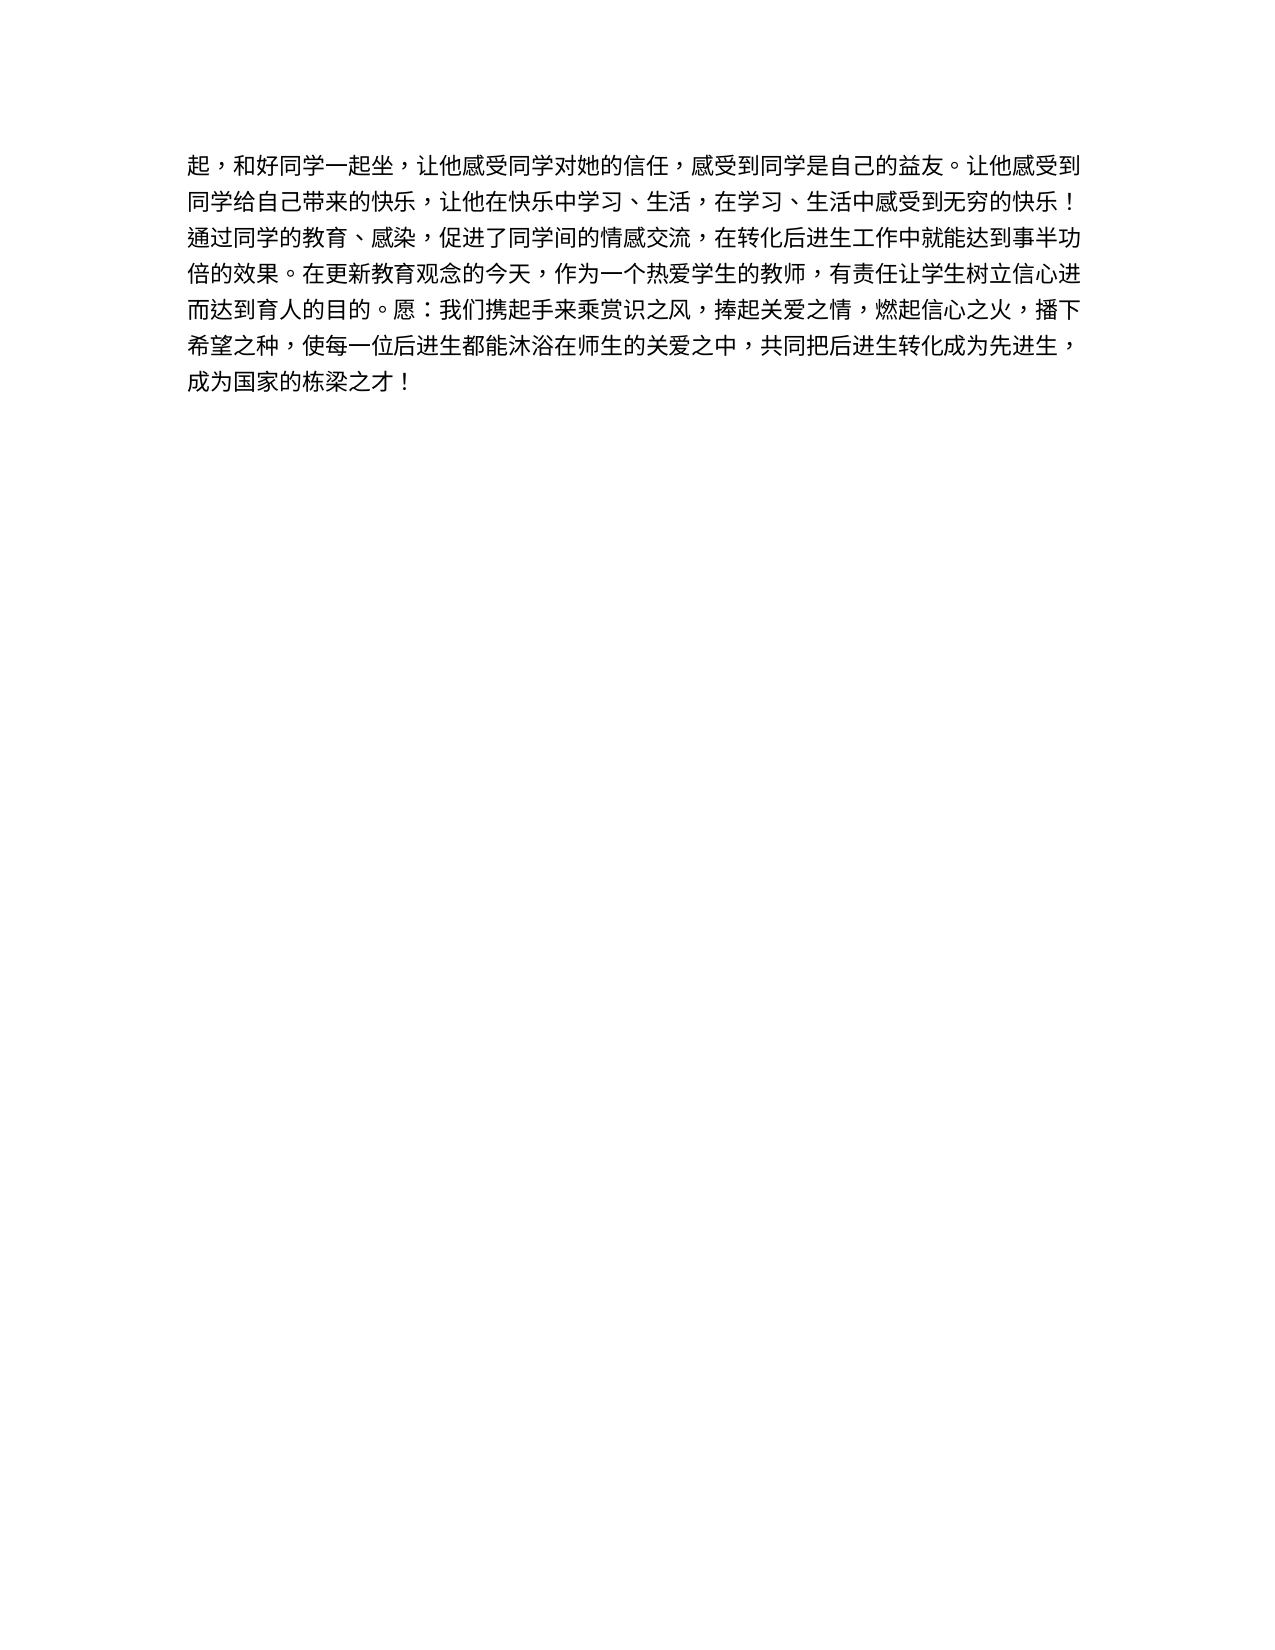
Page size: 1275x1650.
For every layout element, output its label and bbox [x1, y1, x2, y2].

text [187, 150, 1087, 397]
